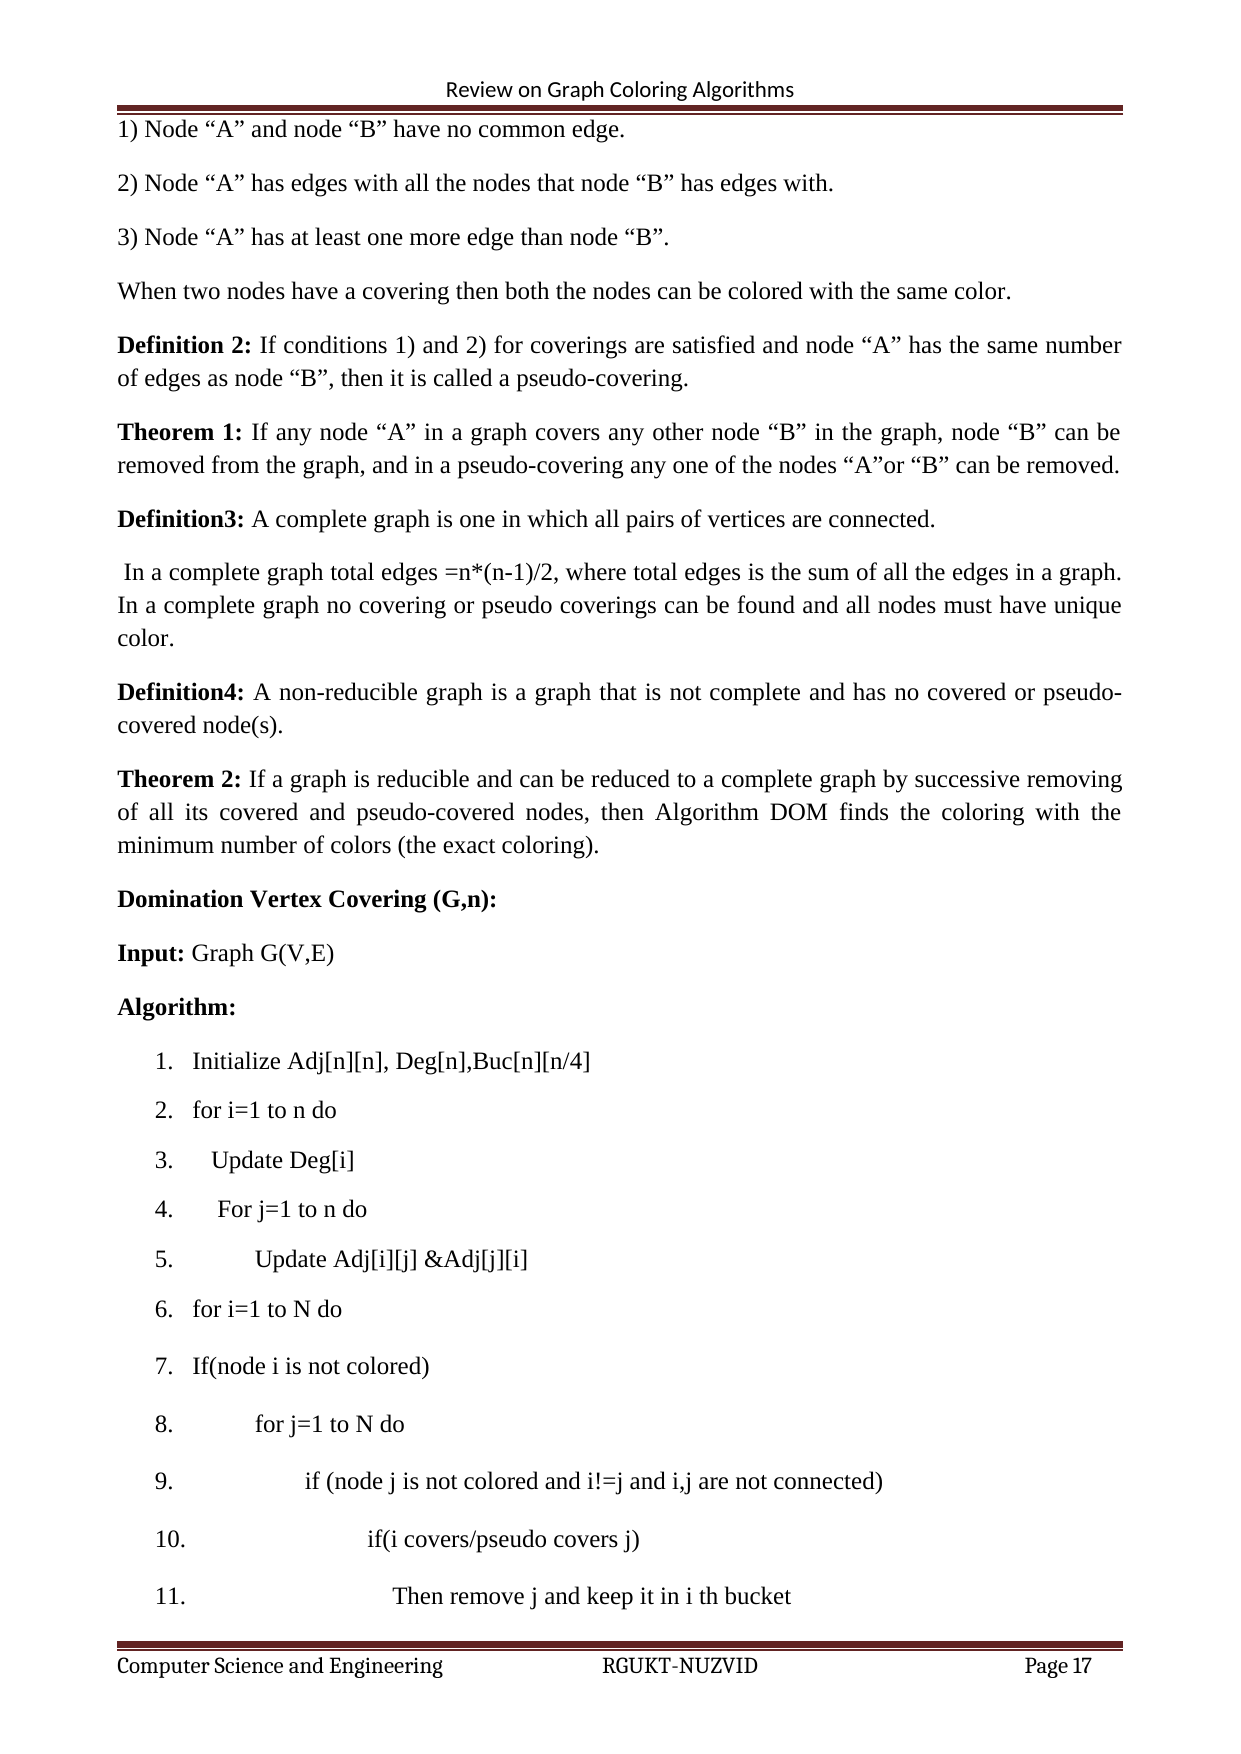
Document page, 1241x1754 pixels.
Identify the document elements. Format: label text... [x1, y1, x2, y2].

list Update Adj[i][j] &Adj[j][i] [154, 1244, 1123, 1273]
text Algorithm: [117, 992, 1123, 1021]
list if (node j is not colored and i!=j and i,j are not connected) [154, 1466, 1123, 1495]
list Then remove j and keep it in i th bucket [154, 1581, 1123, 1610]
list Update Deg[i] [154, 1145, 1123, 1174]
text Definition 2: If conditions 1) and 2) for coverings are satisfied and node “A” has the same number of edges as node “B”, then it is called a pseudo-covering. [117, 330, 1123, 392]
text Domination Vertex Covering (G,n): [117, 884, 1123, 913]
text In a complete graph total edges =n*(n-1)/2, where total edges is the sum of all the edges in a graph. In a complete graph no covering or pseudo coverings can be found and all nodes must have unique color. [117, 557, 1123, 652]
text 3) Node “A” has at least one more edge than node “B”. [117, 222, 1123, 251]
list for i=1 to n do [154, 1095, 1123, 1124]
list for j=1 to N do [154, 1409, 1123, 1437]
text Definition3: A complete graph is one in which all pairs of vertices are connected. [117, 504, 1123, 532]
text Theorem 2: If a graph is reducible and can be reduced to a complete graph by successive removing of all its covered and pseudo-covered nodes, then Algorithm DOM finds the coloring with the minimum number of colors (the exact coloring). [117, 764, 1123, 859]
text Input: Graph G(V,E) [117, 938, 1123, 967]
text Definition4: A non-reducible graph is a graph that is not complete and has no covered or pseudo-covered node(s). [117, 677, 1123, 739]
list For j=1 to n do [154, 1194, 1123, 1223]
list for i=1 to N do [154, 1294, 1123, 1322]
list If(node i is not colored) [154, 1351, 1123, 1380]
text When two nodes have a covering then both the nodes can be colored with the same color. [117, 276, 1123, 305]
text 2) Node “A” has edges with all the nodes that node “B” has edges with. [117, 168, 1123, 197]
list Initialize Adj[n][n], Deg[n],Buc[n][n/4] [154, 1046, 1123, 1074]
text 1) Node “A” and node “B” have no common edge. [117, 115, 1123, 143]
text Theorem 1: If any node “A” in a graph covers any other node “B” in the graph, node “B” can be removed from the graph, and in a pseudo-covering any one of the nodes “A”or “B” can be removed. [117, 417, 1123, 478]
list if(i covers/pseudo covers j) [154, 1524, 1123, 1552]
